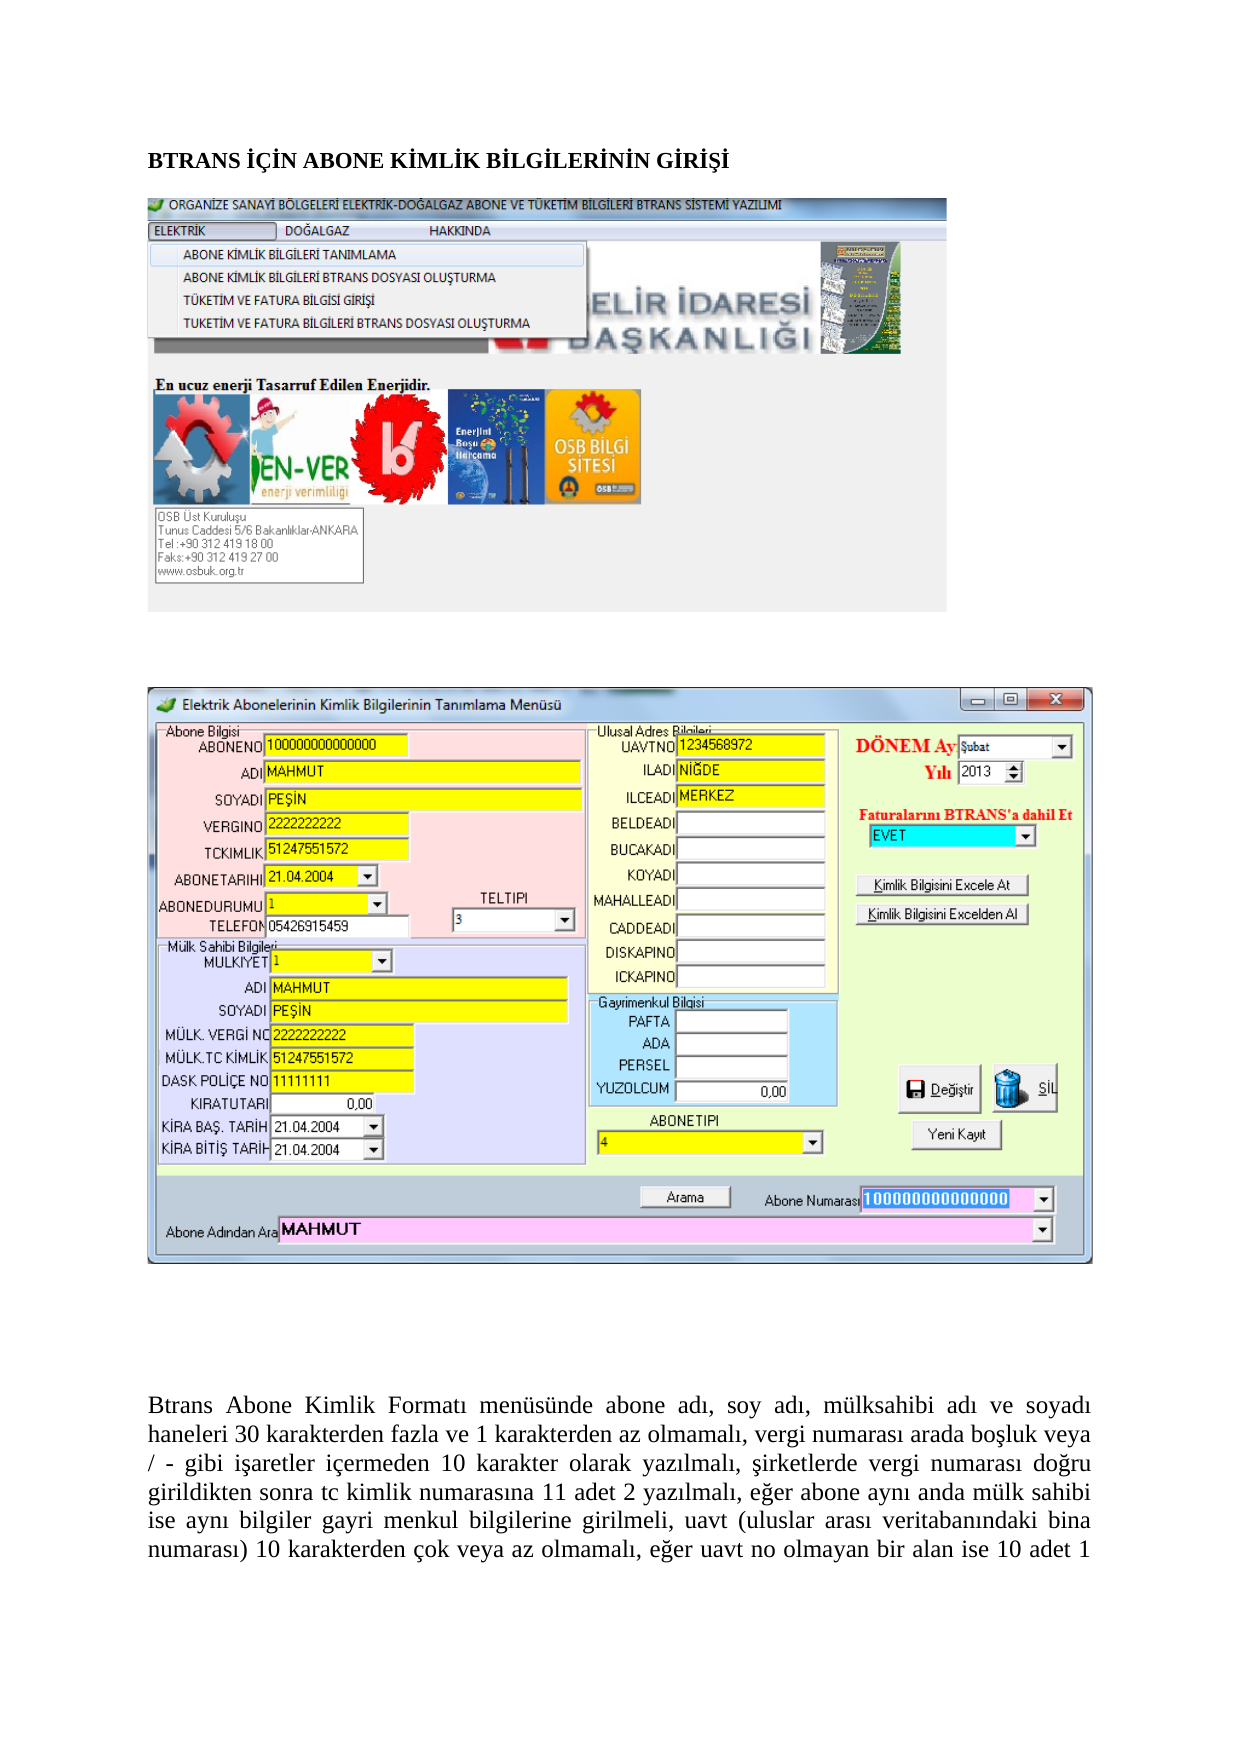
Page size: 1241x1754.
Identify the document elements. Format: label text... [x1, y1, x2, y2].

text BTRANS İÇİN ABONE KİMLİK BİLGİLERİNİN GİRİŞİ [148, 148, 1093, 174]
picture [147, 198, 947, 612]
picture [147, 687, 1093, 1264]
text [148, 1391, 1093, 1563]
